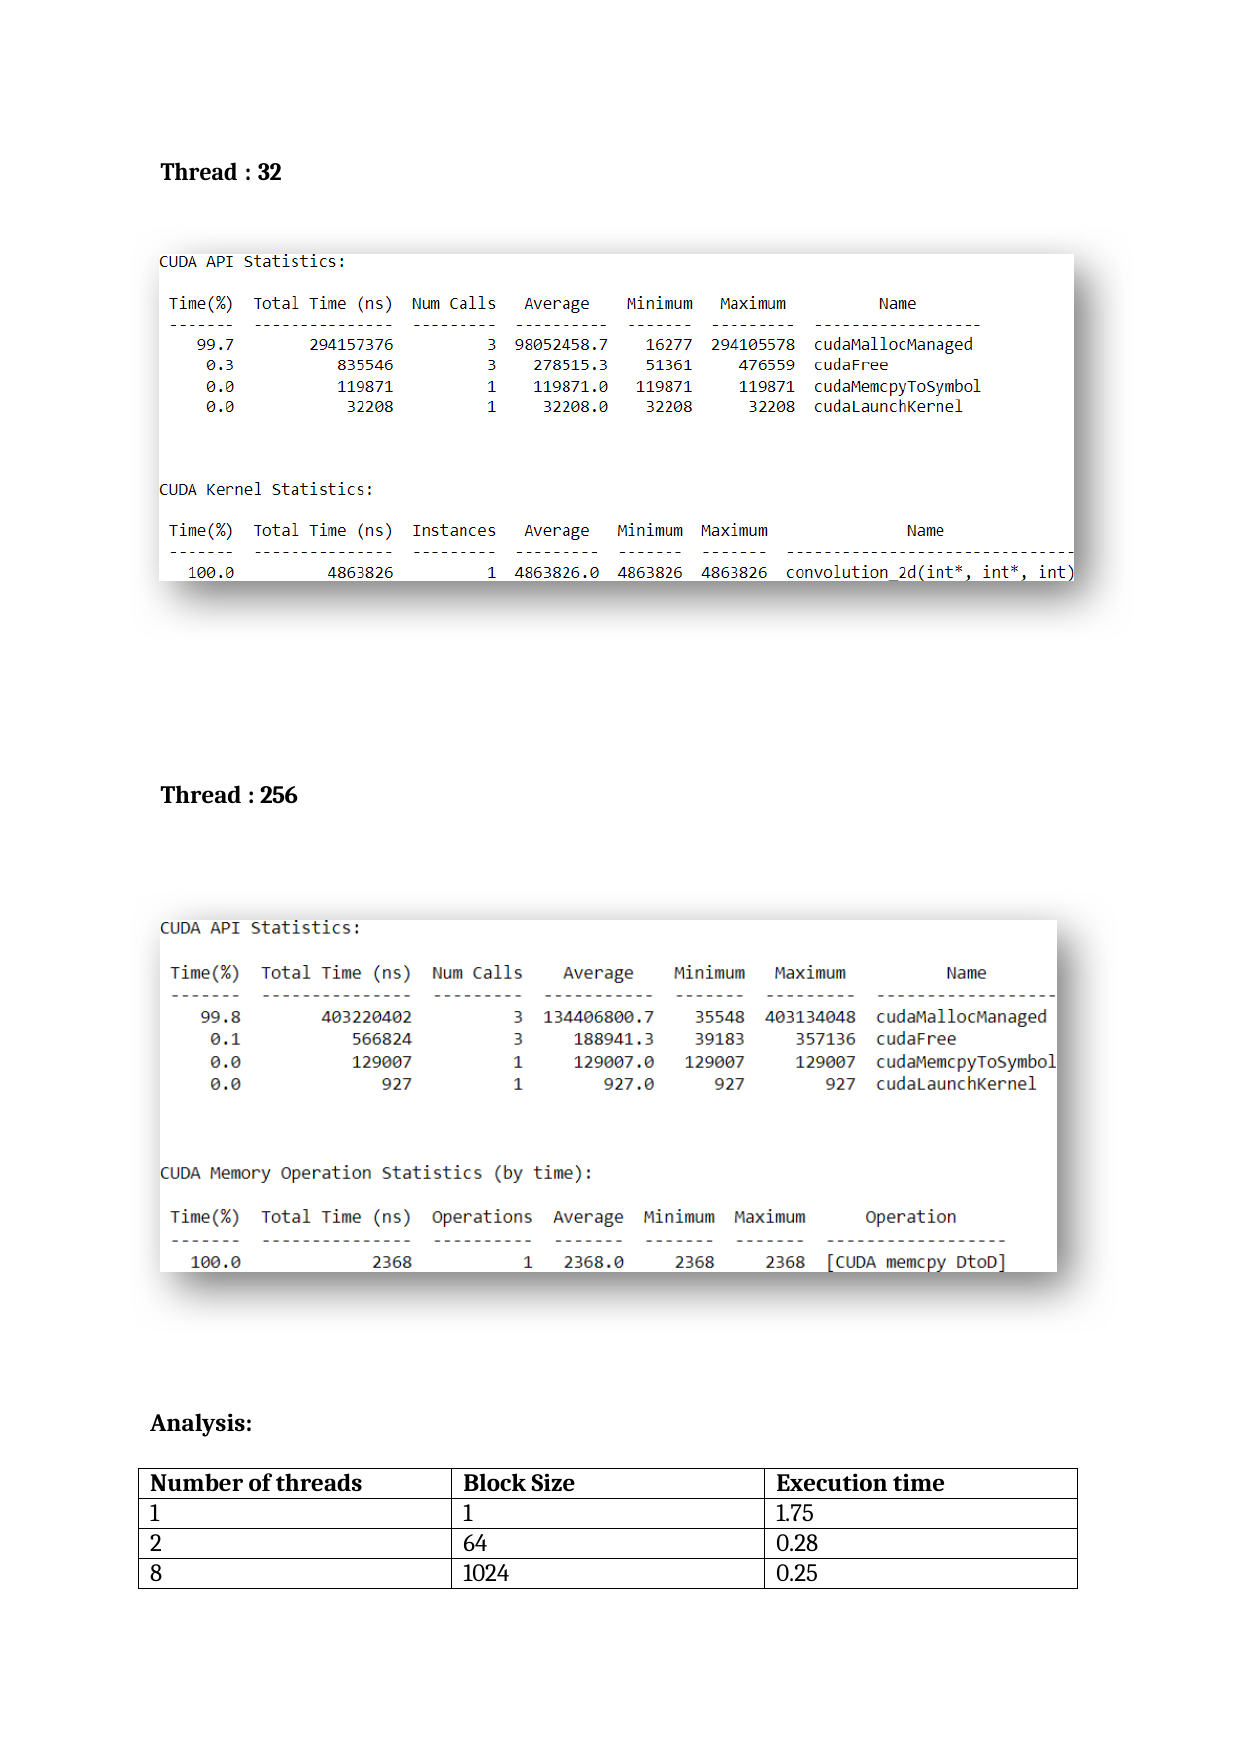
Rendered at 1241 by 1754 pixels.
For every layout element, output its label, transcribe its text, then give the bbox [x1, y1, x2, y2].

text Thread : 256 [160, 781, 1090, 810]
text Analysis: [150, 1408, 1090, 1437]
table_header Number of threads [139, 1469, 451, 1498]
picture [159, 254, 1074, 581]
table_cell 2 [139, 1529, 451, 1558]
table_cell 0.25 [765, 1559, 1077, 1587]
table_cell 8 [139, 1559, 451, 1587]
table_header Execution time [765, 1469, 1077, 1498]
table_cell 1 [139, 1499, 451, 1528]
text Thread : 32 [160, 157, 1090, 186]
table_cell 1024 [452, 1559, 764, 1587]
picture [160, 920, 1057, 1272]
table_cell 64 [452, 1529, 764, 1558]
table_cell 1.75 [765, 1499, 1077, 1528]
table_cell 0.28 [765, 1529, 1077, 1558]
table_header Block Size [452, 1469, 764, 1498]
table_cell 1 [452, 1499, 764, 1528]
